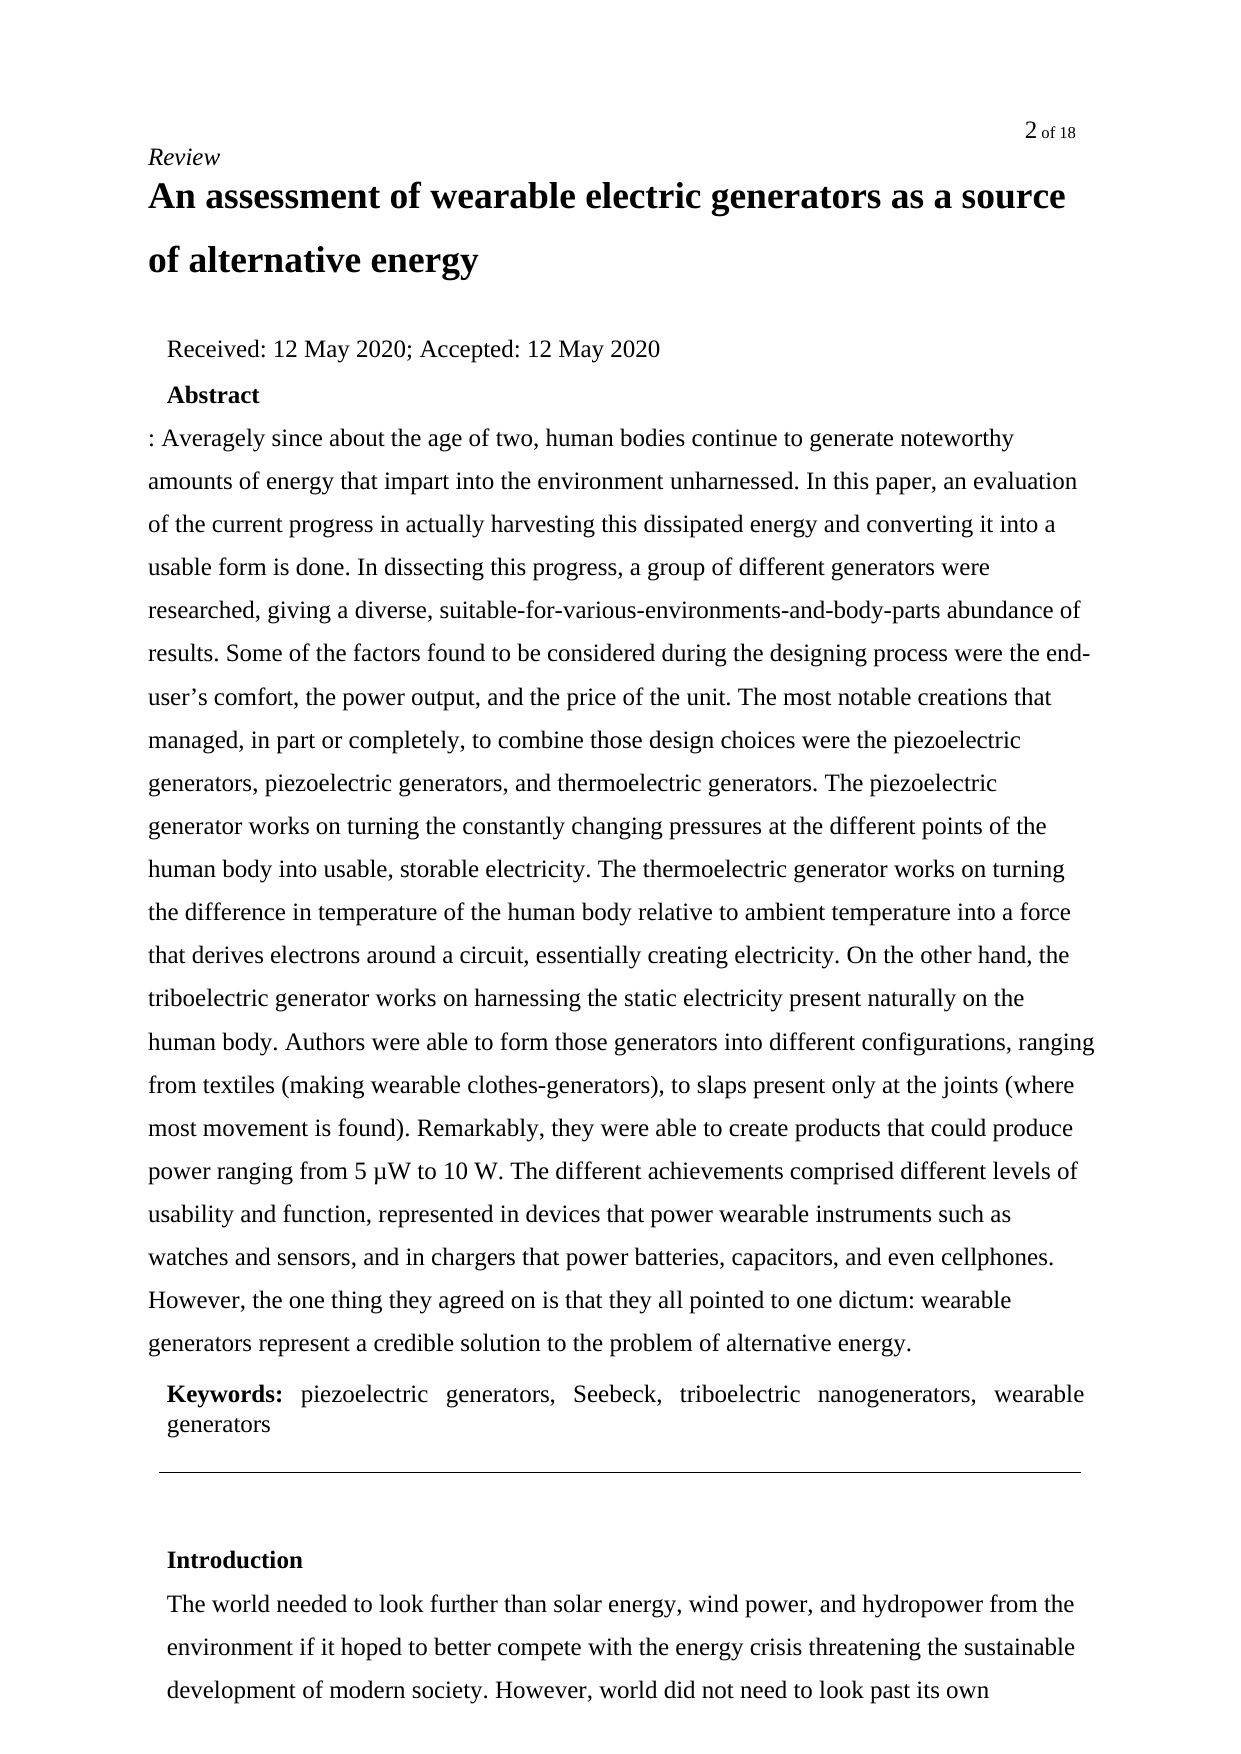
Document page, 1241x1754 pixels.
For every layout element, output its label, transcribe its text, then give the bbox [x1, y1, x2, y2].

text : Averagely since about the age of two, human bodies continue to generate noteworthy amounts of energy that impart into the environment unharnessed. In this paper, an evaluation of the current progress in actually harvesting this dissipated energy and converting it into a usable form is done. In dissecting this progress, a group of different generators were researched, giving a diverse, suitable-for-various-environments-and-body-parts abundance of results. Some of the factors found to be considered during the designing process were the end-user’s comfort, the power output, and the price of the unit. The most notable creations that managed, in part or completely, to combine those design choices were the piezoelectric generators, piezoelectric generators, and thermoelectric generators. The piezoelectric generator works on turning the constantly changing pressures at the different points of the human body into usable, storable electricity. The thermoelectric generator works on turning the difference in temperature of the human body relative to ambient temperature into a force that derives electrons around a circuit, essentially creating electricity. On the other hand, the triboelectric generator works on harnessing the static electricity present naturally on the human body. Authors were able to form those generators into different configurations, ranging from textiles (making wearable clothes-generators), to slaps present only at the joints (where most movement is found). Remarkably, they were able to create products that could produce power ranging from 5 µW to 10 W. The different achievements comprised different levels of usability and function, represented in devices that power wearable instruments such as watches and sensors, and in chargers that power batteries, capacitors, and even cellphones. However, the one thing they agreed on is that they all pointed to one dictum: wearable generators represent a credible solution to the problem of alternative energy. [148, 423, 1096, 1357]
subtitle An assessment of wearable electric generators as a source of alternative energy [148, 173, 1096, 281]
subtitle Introduction [167, 1546, 1096, 1574]
text Review [148, 146, 1096, 171]
text Received: 12 May 2020; Accepted: 12 May 2020 [167, 334, 1096, 363]
text Keywords: piezoelectric generators, Seebeck, triboelectric nanogenerators, wearable generators [167, 1379, 1085, 1438]
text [167, 1589, 1096, 1704]
text Abstract [167, 380, 1096, 408]
